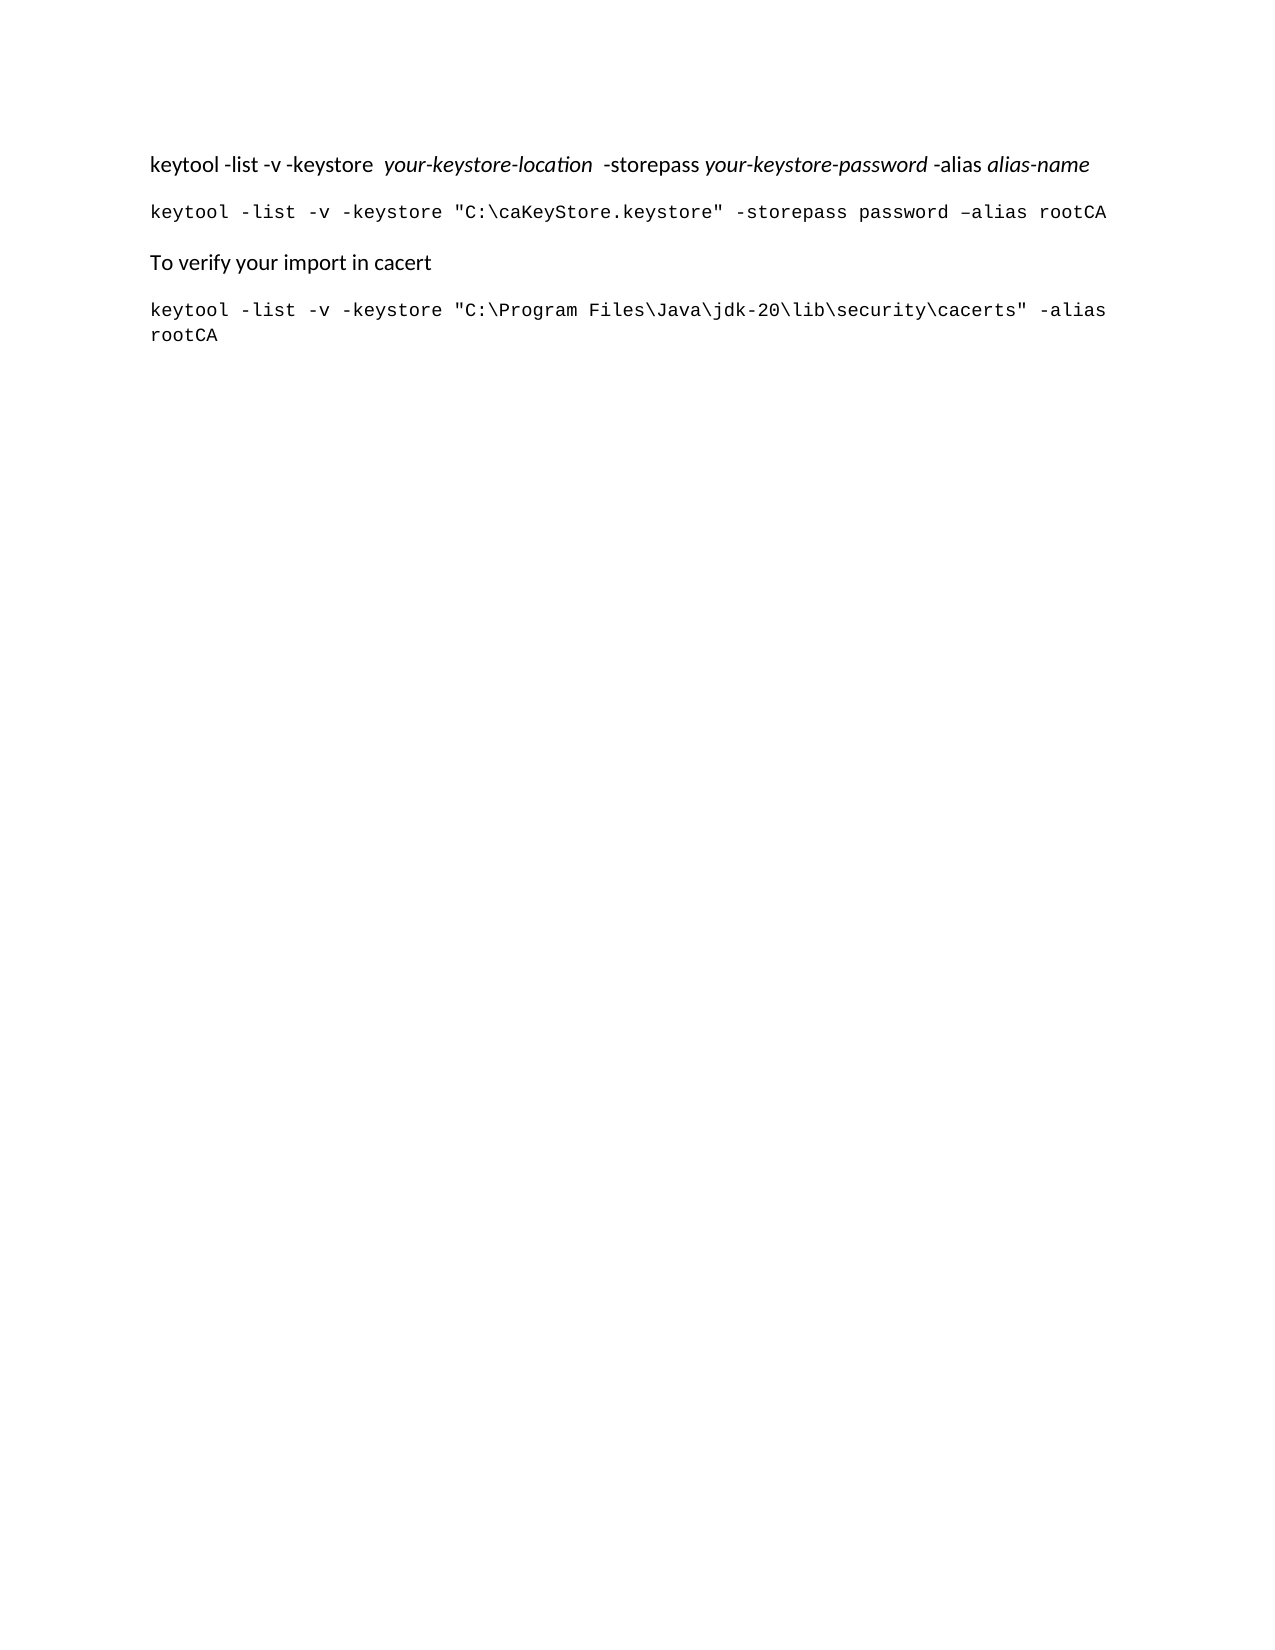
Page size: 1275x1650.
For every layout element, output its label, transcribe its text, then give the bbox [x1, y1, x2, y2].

text keytool -list -v -keystore "C:\caKeyStore.keystore" -storepass password –alias rootCA [150, 203, 1125, 224]
text To verify your import in cacert [150, 248, 1125, 276]
text keytool -list -v -keystore "C:\Program Files\Java\jdk-20\lib\security\cacerts" -alias rootCA [150, 301, 1125, 347]
text keytool -list -v -keystore your-keystore-location -storepass your-keystore-password -alias alias-name [150, 150, 1125, 178]
